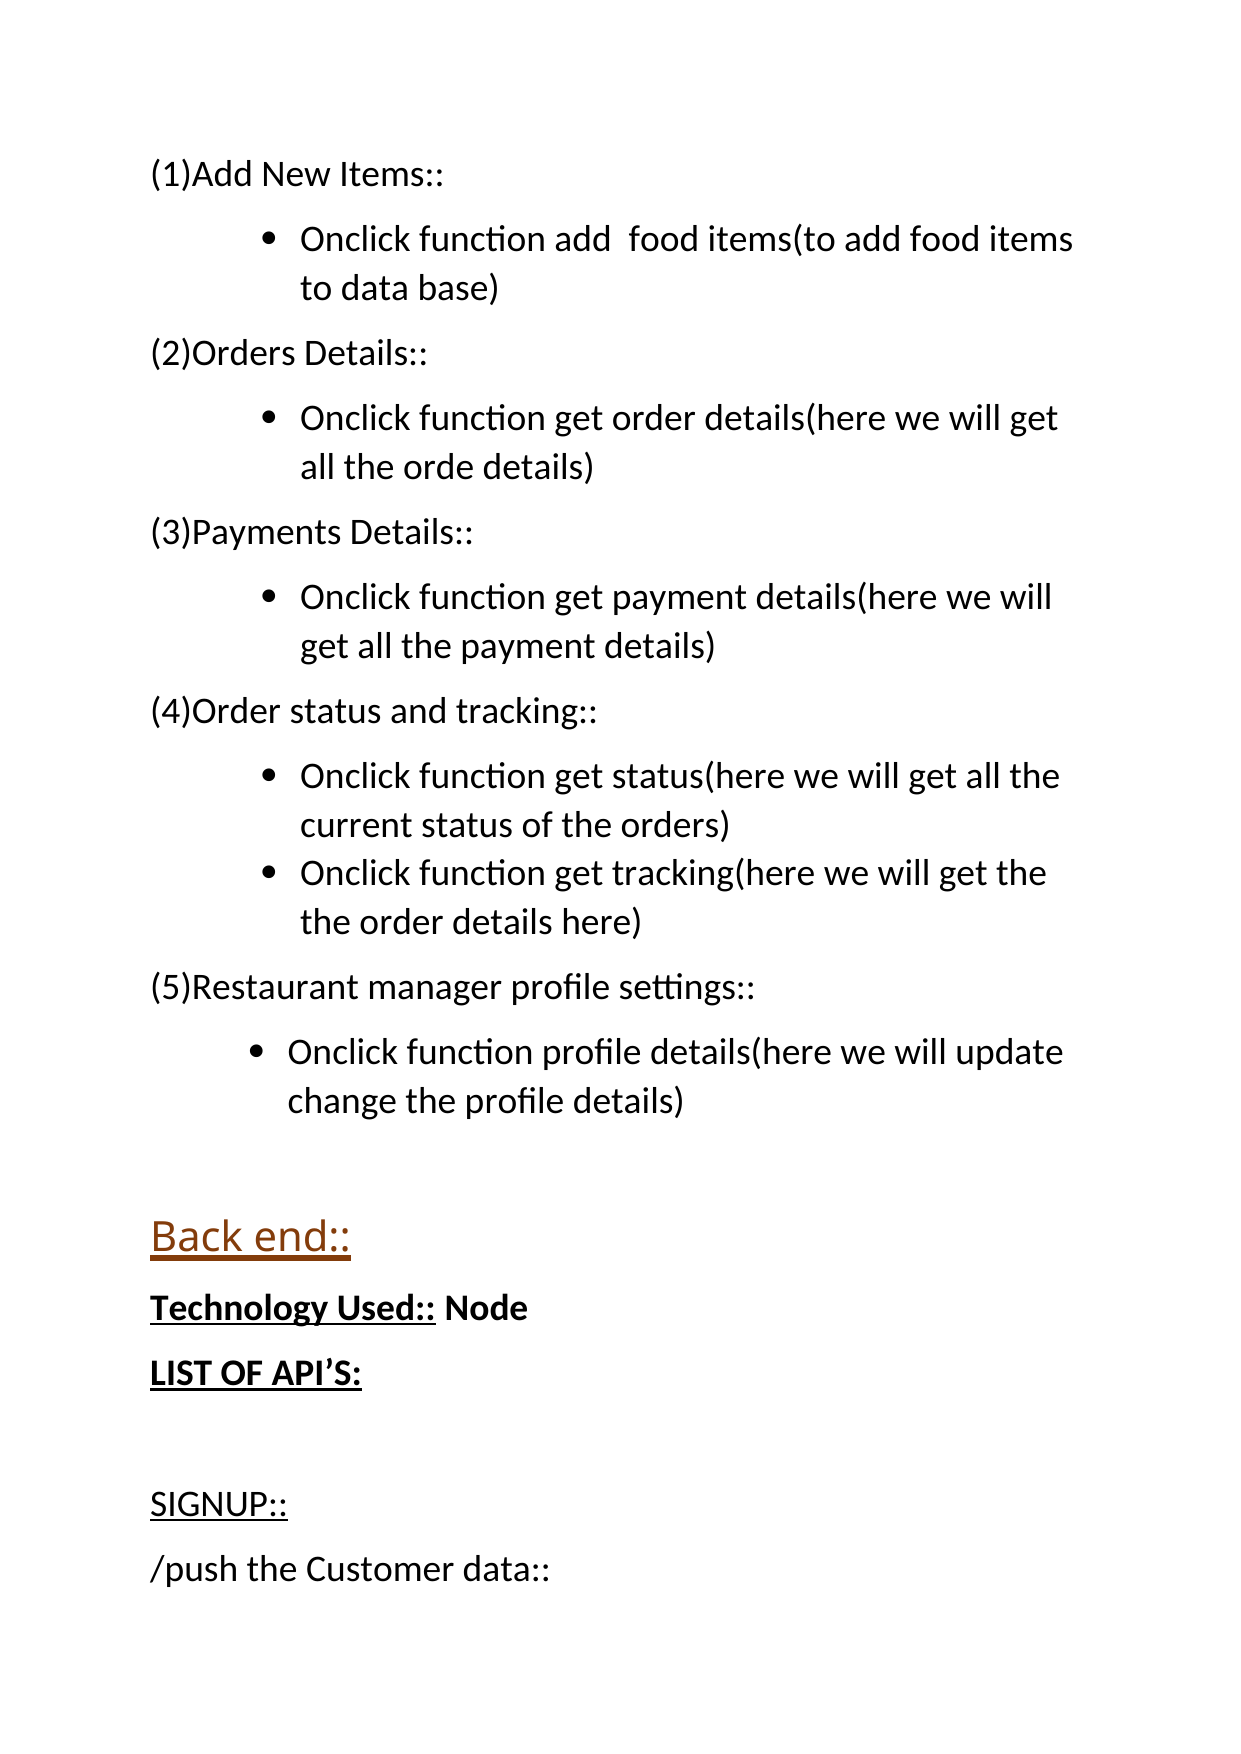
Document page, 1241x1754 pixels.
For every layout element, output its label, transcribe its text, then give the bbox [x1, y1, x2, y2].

text (2)Orders Details:: [150, 329, 1090, 375]
text (4)Order status and tracking:: [150, 687, 1090, 733]
text (3)Payments Details:: [150, 508, 1090, 554]
list Onclick function add food items(to add food items to data base) [262, 215, 1090, 309]
text Back end:: [150, 1207, 1090, 1264]
list Onclick function get order details(here we will get all the orde details) [262, 394, 1090, 488]
list Onclick function profile details(here we will update change the profile details) [250, 1028, 1090, 1122]
text SIGNUP:: [150, 1479, 1090, 1525]
text (5)Restaurant manager profile settings:: [150, 963, 1090, 1009]
list Onclick function get tracking(here we will get the the order details here) [262, 849, 1090, 943]
text (1)Add New Items:: [150, 150, 1090, 196]
list Onclick function get status(here we will get all the current status of the orders) [262, 752, 1090, 846]
text Technology Used:: Node [150, 1284, 1090, 1330]
text LIST OF API’S: [150, 1349, 1090, 1395]
list Onclick function get payment details(here we will get all the payment details) [262, 573, 1090, 667]
text /push the Customer data:: [150, 1545, 1090, 1591]
